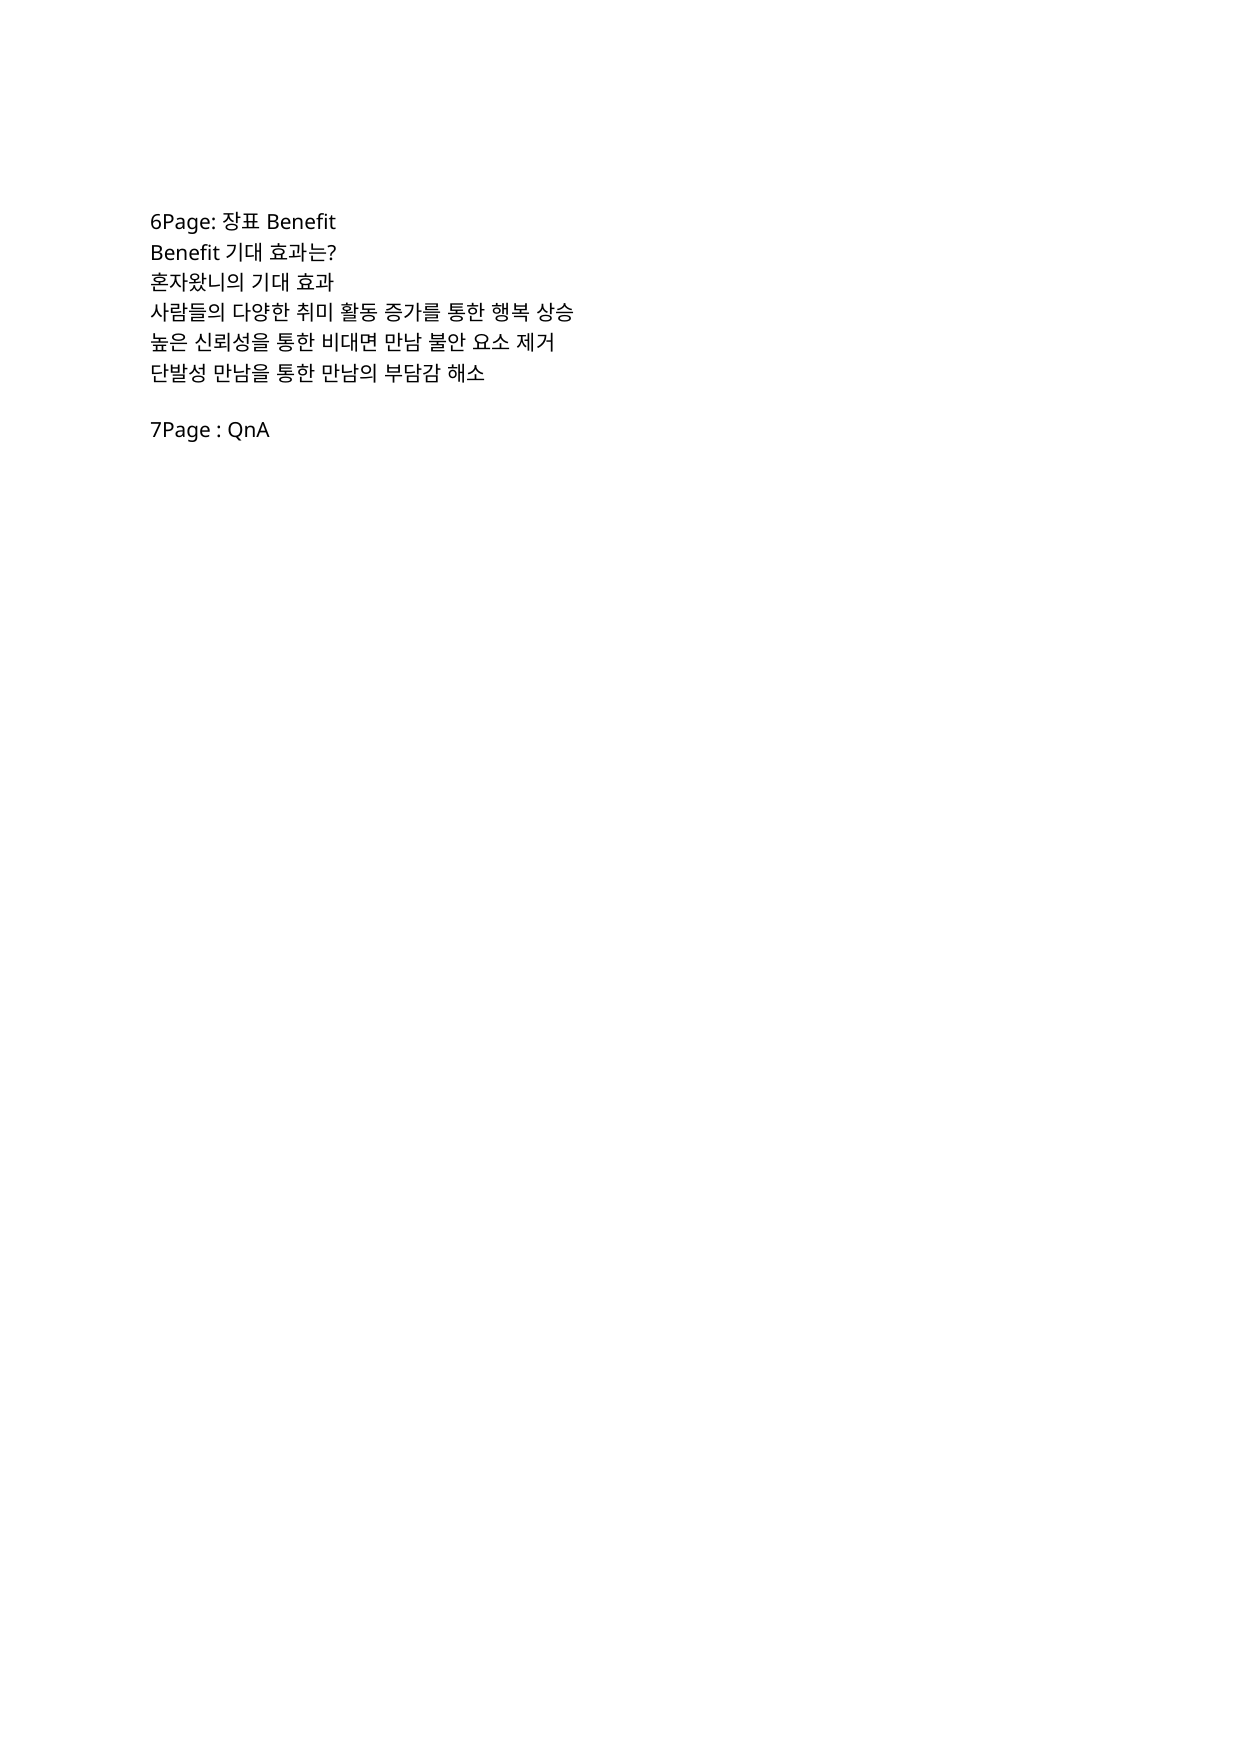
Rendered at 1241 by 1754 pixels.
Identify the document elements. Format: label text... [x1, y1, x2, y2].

text Benefit 기대 효과는? [150, 236, 1090, 266]
text 혼자왔니의 기대 효과 [150, 266, 1090, 296]
text 6Page: 장표 Benefit [150, 206, 1090, 236]
text 7Page : QnA [150, 416, 1090, 444]
text 높은 신뢰성을 통한 비대면 만남 불안 요소 제거 [150, 327, 1090, 357]
text 단발성 만남을 통한 만남의 부담감 해소 [150, 357, 1090, 387]
text 사람들의 다양한 취미 활동 증가를 통한 행복 상승 [150, 296, 1090, 327]
